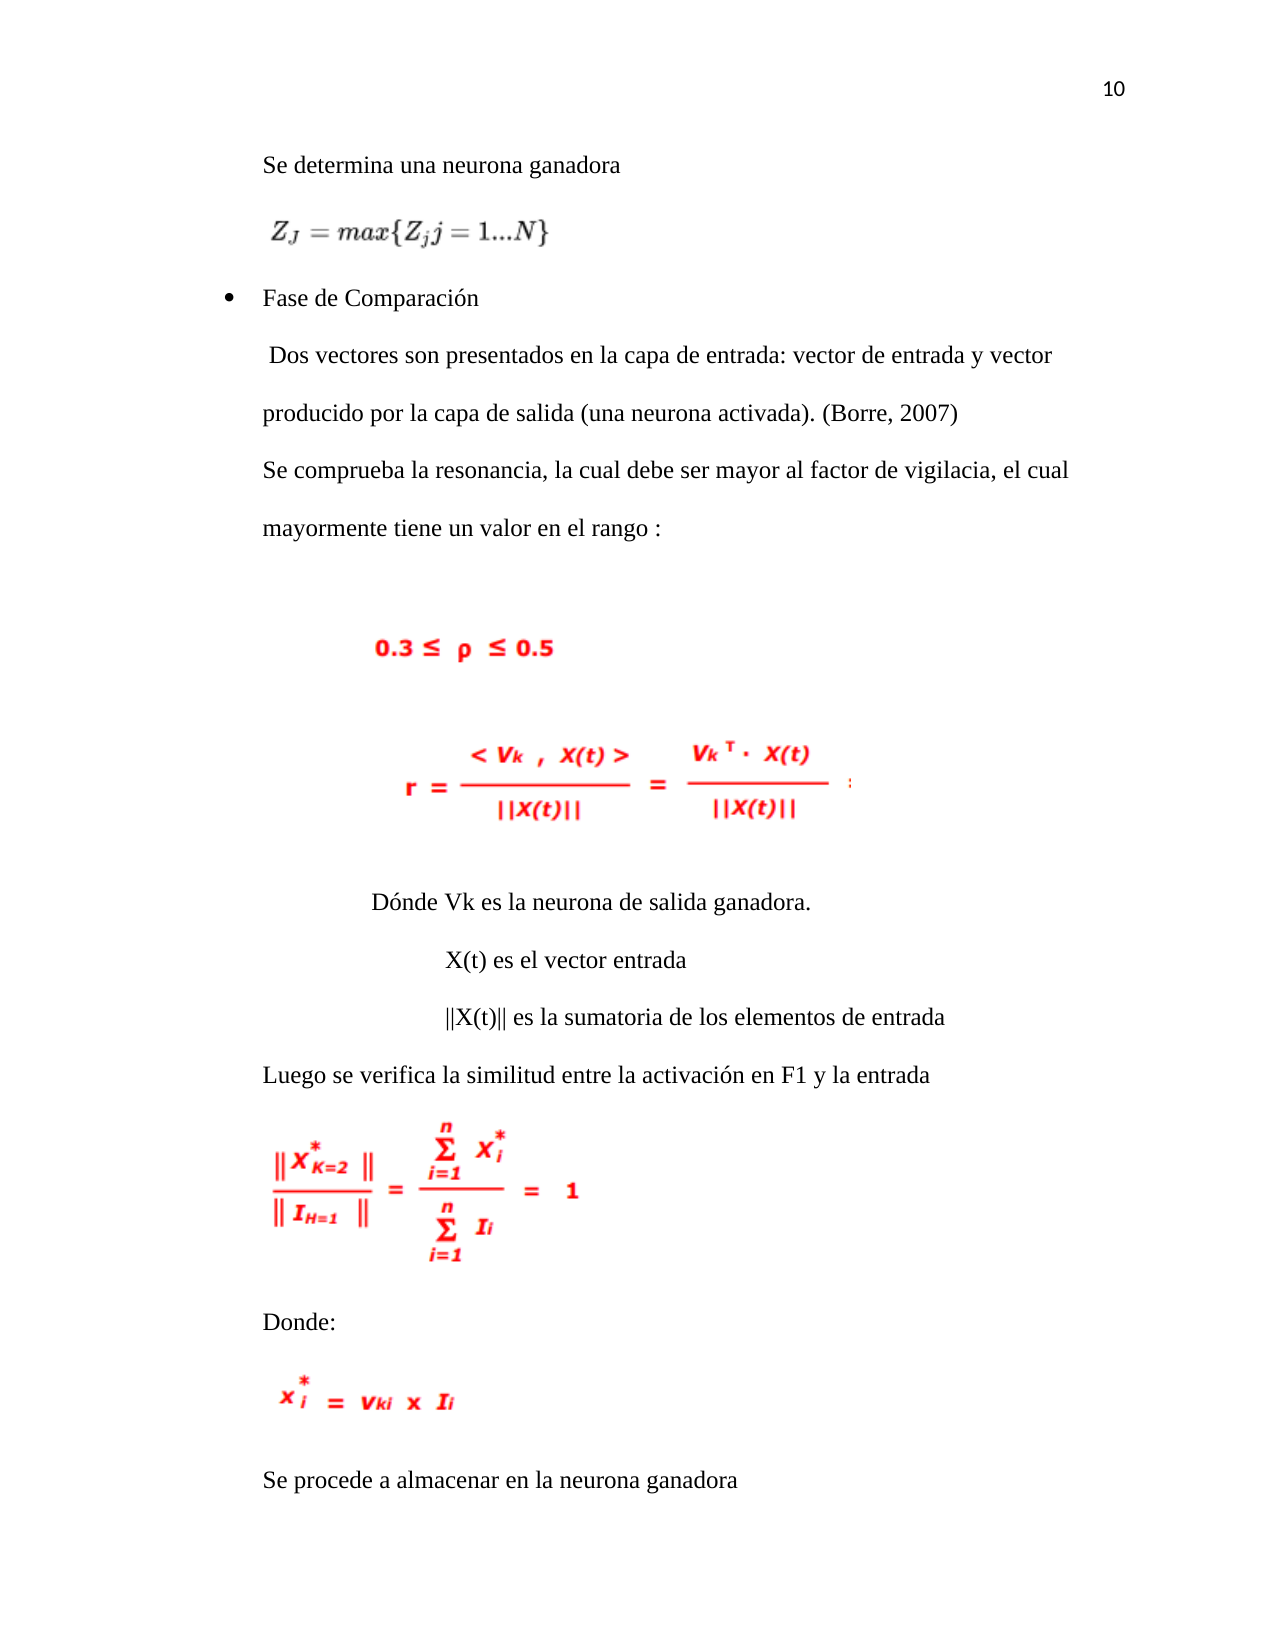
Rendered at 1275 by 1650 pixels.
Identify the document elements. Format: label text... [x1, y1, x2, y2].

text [262, 1364, 1125, 1494]
picture [268, 1364, 472, 1437]
list X(t) es el vector entrada [371, 945, 1125, 973]
picture [262, 1117, 594, 1279]
list ||X(t)|| es la sumatoria de los elementos de entrada [371, 1002, 1125, 1031]
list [225, 150, 1125, 254]
text Luego se verifica la similitud entre la activación en F1 y la entrada Donde: [262, 1060, 1125, 1336]
picture [371, 628, 570, 675]
picture [371, 703, 851, 859]
picture [262, 207, 569, 255]
list Fase de Comparación Dos vectores son presentados en la capa de entrada: vector de entrada y vector producido por la capa de salida (una neurona activada). Se comprueba la resonancia, la cual debe ser mayor al factor de vigilacia, el cual mayormente tiene un valor en el rango : [225, 283, 1125, 542]
